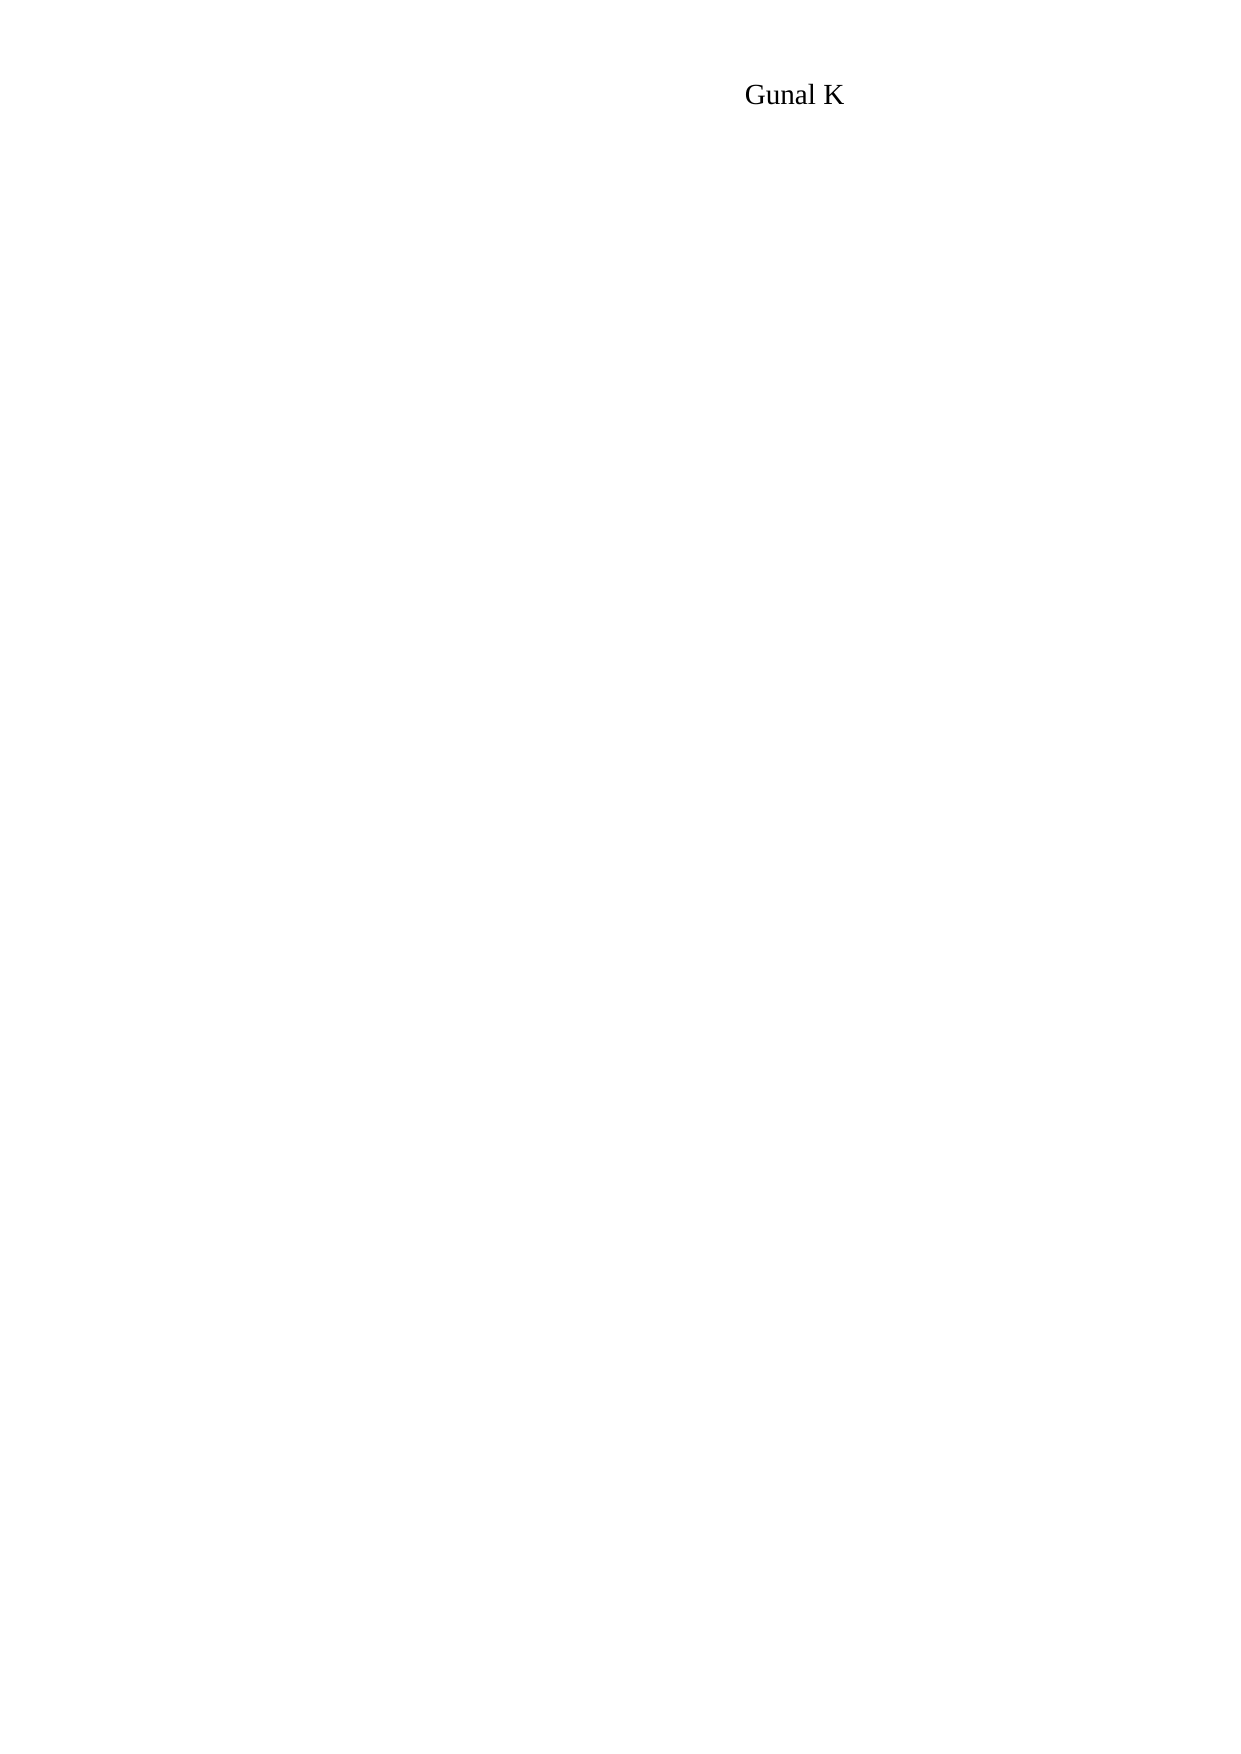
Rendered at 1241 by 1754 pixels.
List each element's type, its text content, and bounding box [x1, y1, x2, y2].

text Gunal K [708, 77, 1176, 111]
